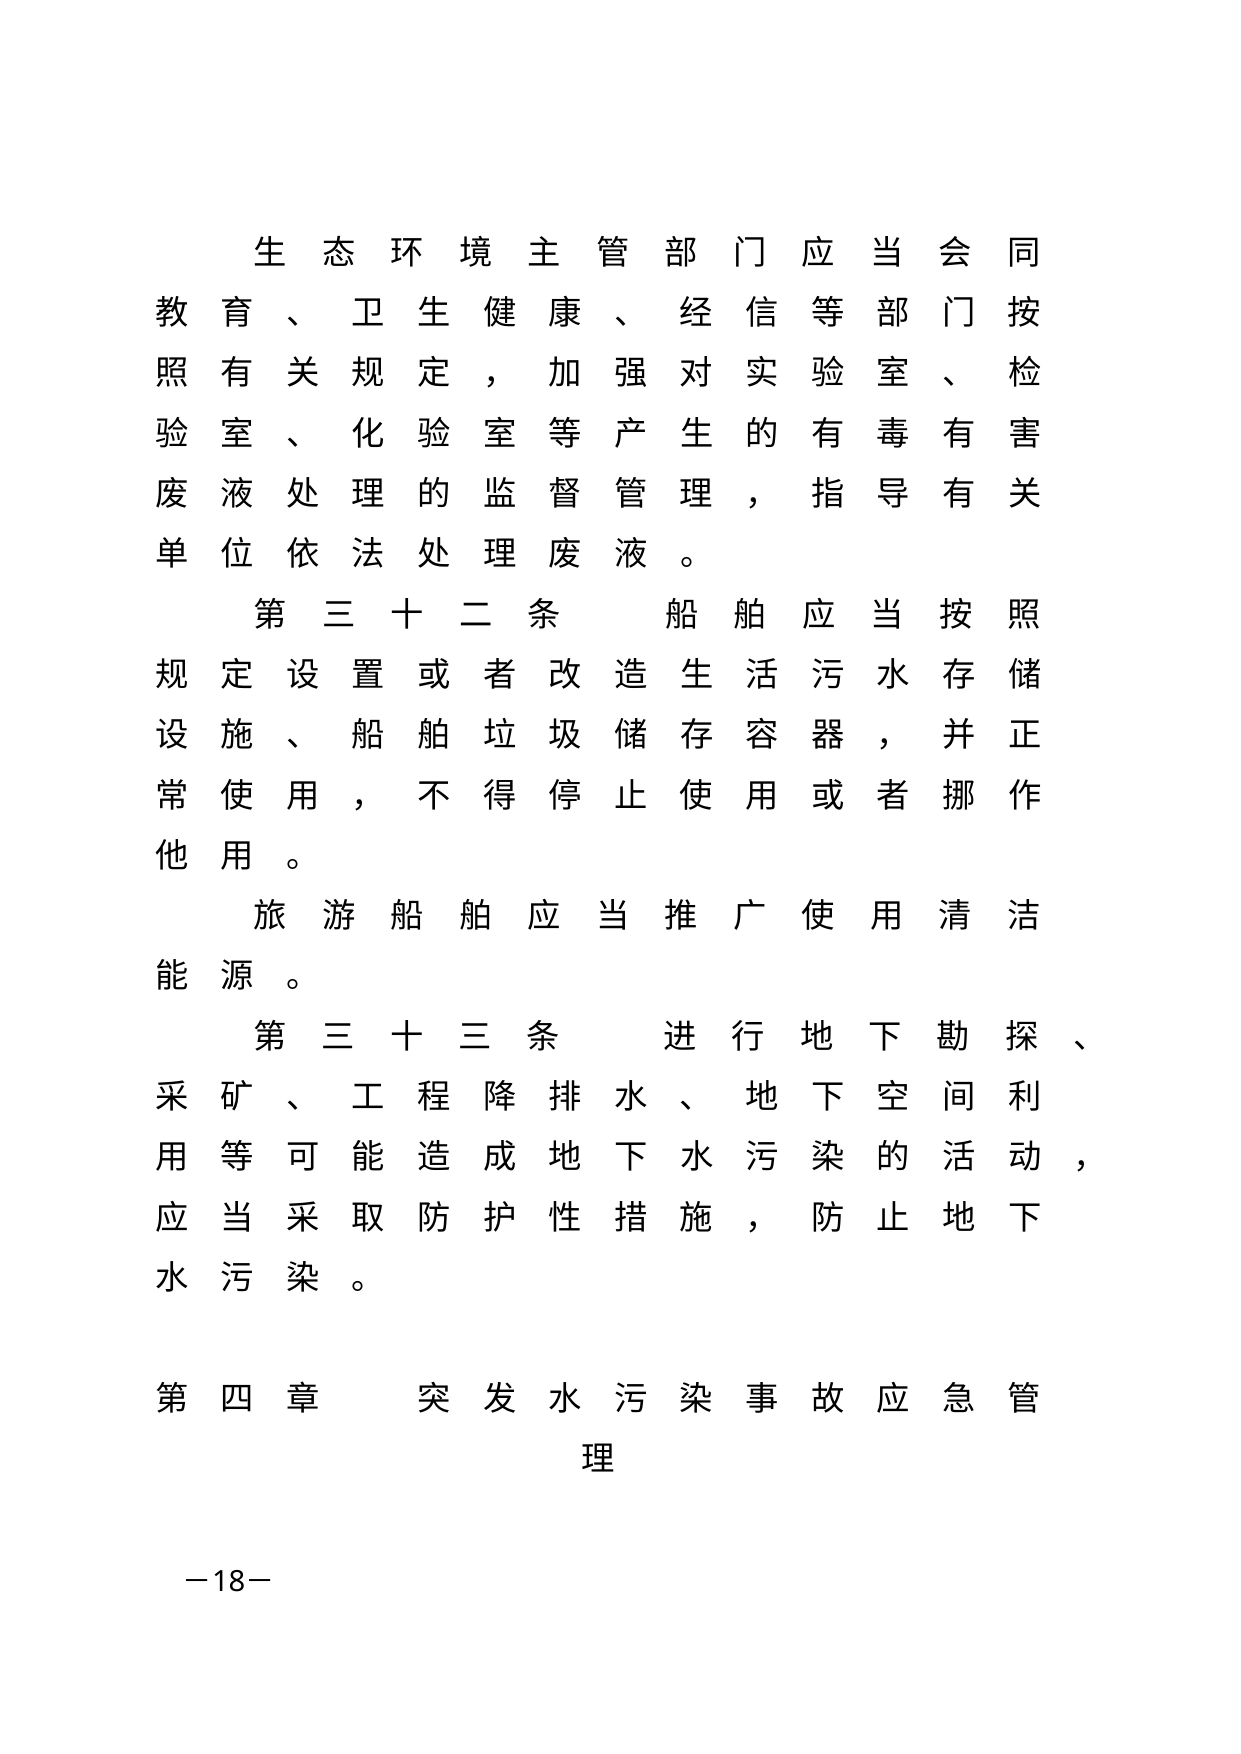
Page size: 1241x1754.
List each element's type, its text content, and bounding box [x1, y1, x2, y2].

text 第三十二条 船舶应当按照规定设置或者改造生活污水存储设施、船舶垃圾储存容器，并正常使用，不得停止使用或者挪作他用。 [155, 581, 1073, 883]
text 第三十三条 进行地下勘探、采矿、工程降排水、地下空间利用等可能造成地下水污染的活动，应当采取防护性措施，防止地下水污染。 [155, 1003, 1073, 1305]
text 旅游船舶应当推广使用清洁能源。 [155, 883, 1073, 1003]
text 第四章 突发水污染事故应急管理 [155, 1365, 1073, 1486]
text 生态环境主管部门应当会同教育、卫生健康、经信等部门按照有关规定，加强对实验室、检验室、化验室等产生的有毒有害废液处理的监督管理，指导有关单位依法处理废液。 [155, 219, 1073, 581]
